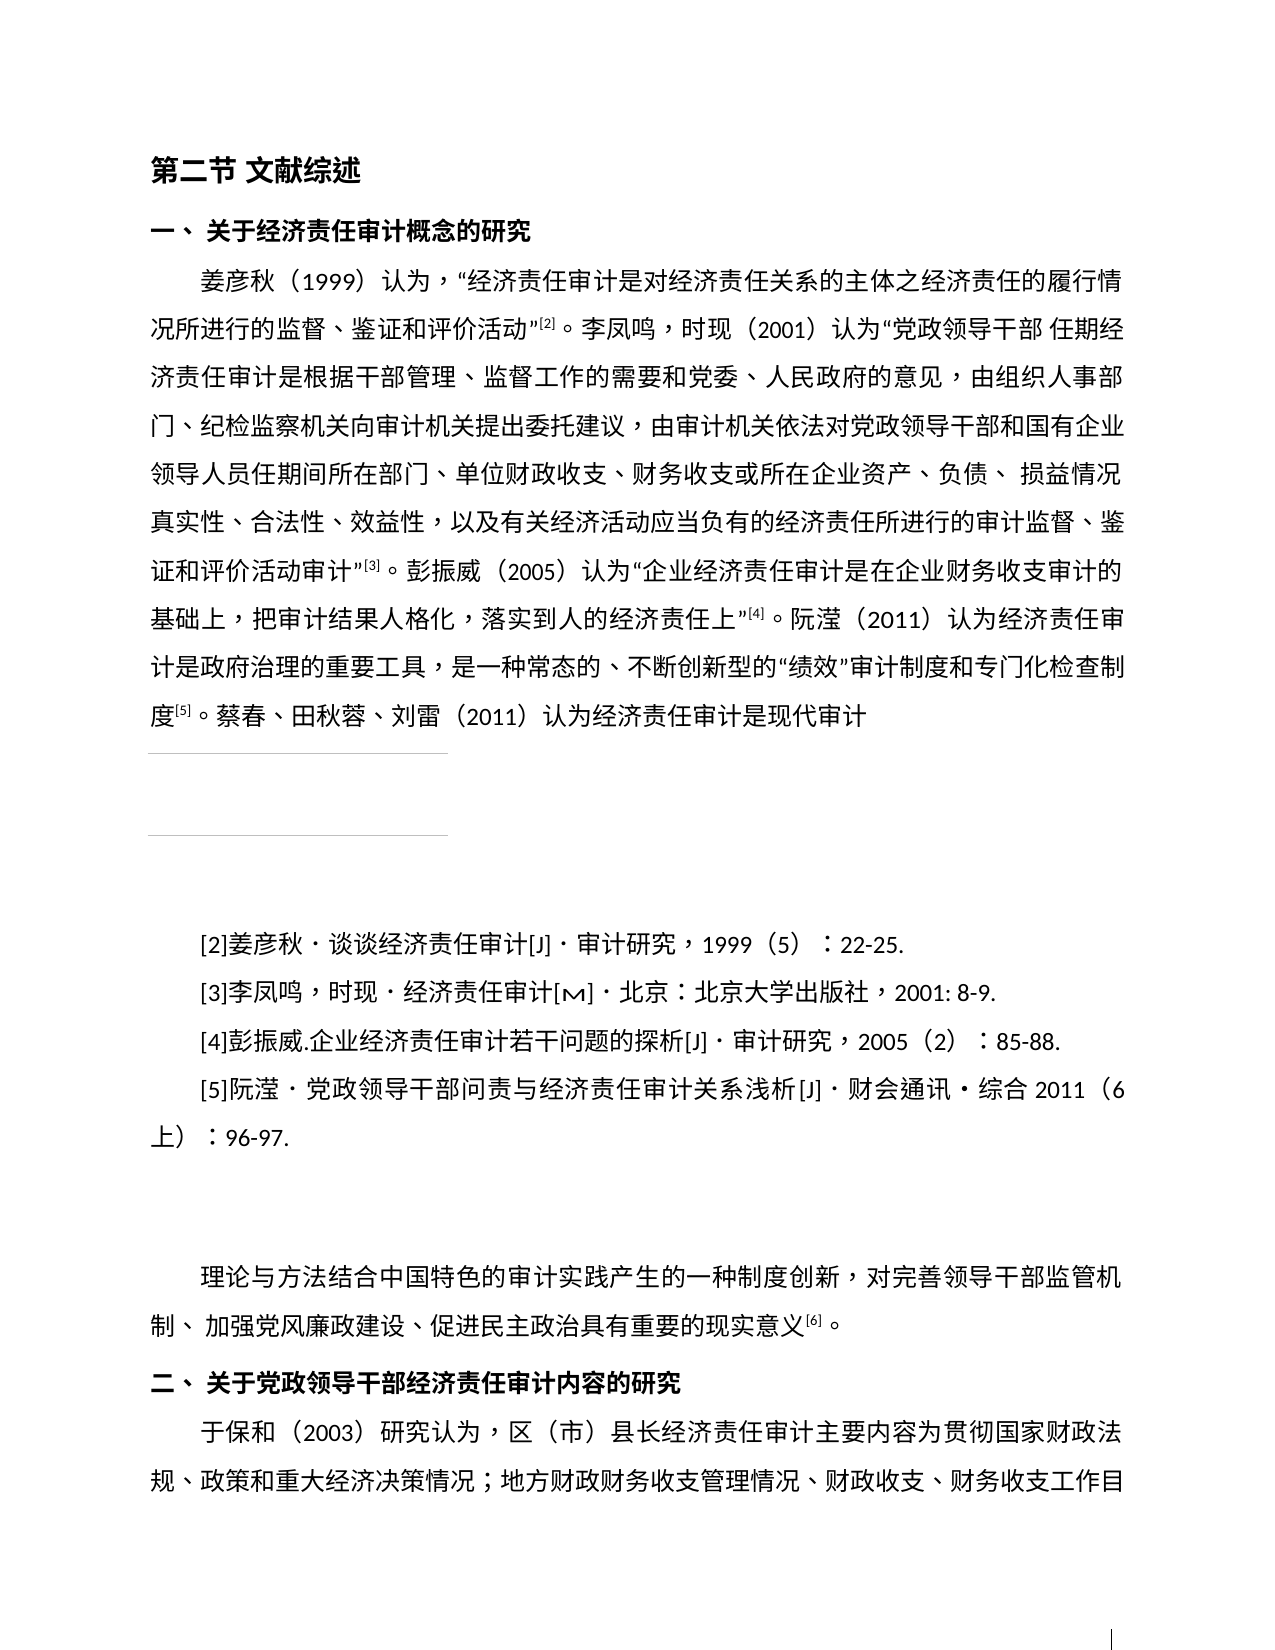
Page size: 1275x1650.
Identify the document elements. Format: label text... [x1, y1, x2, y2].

text [4]彭振威.企业经济责任审计若干问题的探析[J]．审计研究，2005（2）：85-88. [150, 1008, 1125, 1056]
subtitle 第二节 文献综述 [150, 150, 1125, 190]
text [5]阮滢．党政领导干部问责与经济责任审计关系浅析[J]．财会通讯・综合2011（6上）：96-97. [150, 1056, 1125, 1153]
text [3]李凤鸣，时现．经济责任审计[M]．北京：北京大学出版社，2001: 8-9. [150, 960, 1125, 1008]
text 理论与方法结合中国特色的审计实践产生的一种制度创新，对完善领导干部监管机制、 加强党风廉政建设、促进民主政治具有重要的现实意义[6]。 [150, 1244, 1125, 1341]
subtitle 二、 关于党政领导干部经济责任审计内容的研究 [150, 1365, 1125, 1399]
text [2]姜彦秋．谈谈经济责任审计[J]．审计研究，1999（5）：22-25. [150, 911, 1125, 960]
subtitle 一、 关于经济责任审计概念的研究 [150, 214, 1125, 248]
